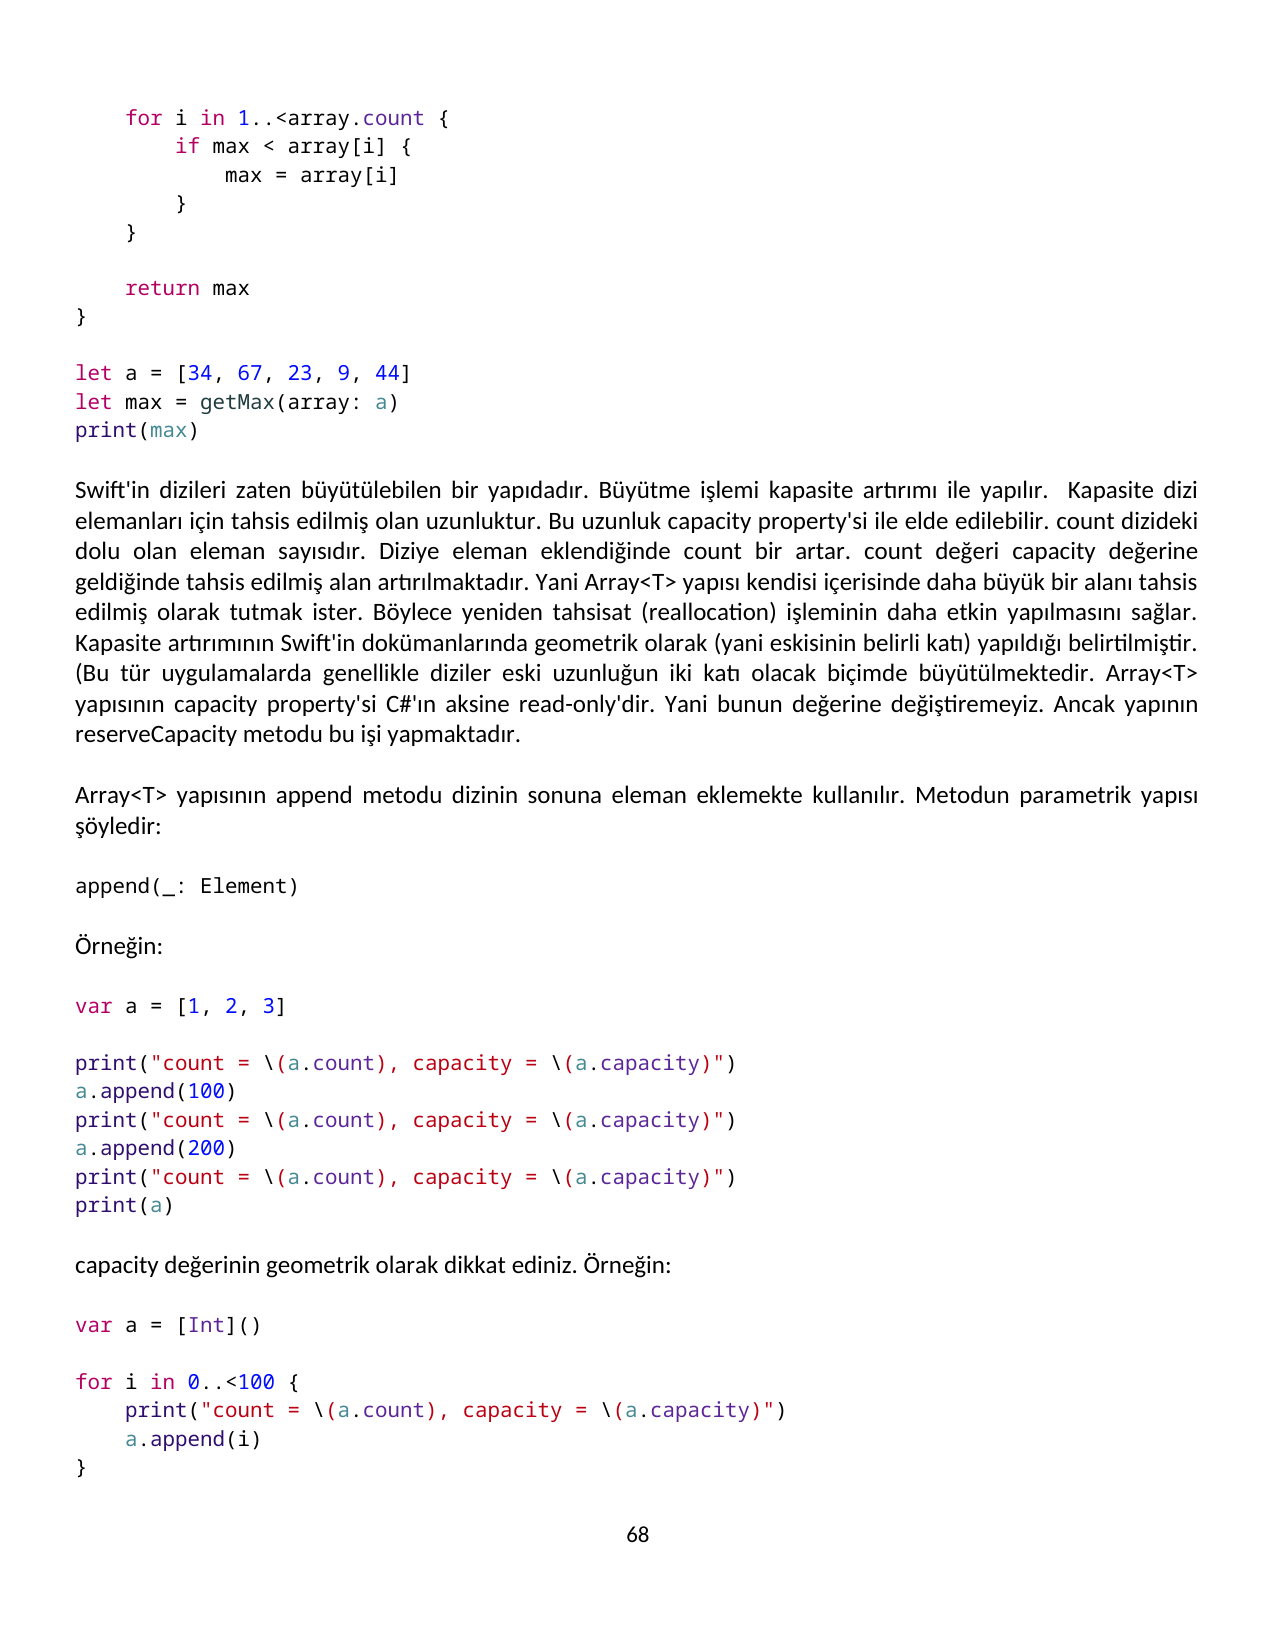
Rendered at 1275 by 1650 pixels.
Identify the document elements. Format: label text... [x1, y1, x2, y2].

text a.append(100) [75, 1076, 1200, 1105]
text let a = [34, 67, 23, 9, 44] [75, 358, 1200, 387]
text var a = [Int]() [75, 1310, 1200, 1339]
text Swift'in dizileri zaten büyütülebilen bir yapıdadır. Büyütme işlemi kapasite artırımı ile yapılır. Kapasite dizi elemanları için tahsis edilmiş olan uzunluktur. Bu uzunluk capacity property'si ile elde edilebilir. count dizideki dolu olan eleman sayısıdır. Diziye eleman eklendiğinde count bir artar. count değeri capacity değerine geldiğinde tahsis edilmiş alan artırılmaktadır. Yani Array<T> yapısı kendisi içerisinde daha büyük bir alanı tahsis edilmiş olarak tutmak ister. Böylece yeniden tahsisat (reallocation) işleminin daha etkin yapılmasını sağlar. Kapasite artırımının Swift'in dokümanlarında geometrik olarak (yani eskisinin belirli katı) yapıldığı belirtilmiştir. (Bu tür uygulamalarda genellikle diziler eski uzunluğun iki katı olacak biçimde büyütülmektedir. Array<T> yapısının capacity property'si C#'ın aksine read-only'dir. Yani bunun değerine değiştiremeyiz. Ancak yapının reserveCapacity metodu bu işi yapmaktadır. [75, 474, 1200, 749]
text capacity değerinin geometrik olarak dikkat ediniz. Örneğin: [75, 1249, 1200, 1280]
text print("count = \(a.count), capacity = \(a.capacity)") [75, 1048, 1200, 1076]
text print("count = \(a.count), capacity = \(a.capacity)") [75, 1162, 1200, 1190]
text print("count = \(a.count), capacity = \(a.capacity)") [75, 1105, 1200, 1133]
text print("count = \(a.count), capacity = \(a.capacity)") [75, 1396, 1200, 1424]
text return max [75, 273, 1200, 302]
text } [75, 302, 1200, 330]
text print(a) [75, 1190, 1200, 1219]
text if max < array[i] { [75, 131, 1200, 160]
text max = array[i] [75, 160, 1200, 188]
text a.append(200) [75, 1133, 1200, 1162]
text let max = getMax(array: a) [75, 387, 1200, 415]
text a.append(i) [75, 1424, 1200, 1452]
text var a = [1, 2, 3] [75, 991, 1200, 1019]
text print(max) [75, 415, 1200, 444]
text Örneğin: [75, 930, 1200, 961]
text } [75, 217, 1200, 245]
text for i in 0..<100 { [75, 1367, 1200, 1396]
text } [75, 1452, 1200, 1481]
text for i in 1..<array.count { [75, 103, 1200, 131]
text } [75, 188, 1200, 217]
text append(_: Element) [75, 871, 1200, 899]
text Array<T> yapısının append metodu dizinin sonuna eleman eklemekte kullanılır. Metodun parametrik yapısı şöyledir: [75, 779, 1200, 841]
